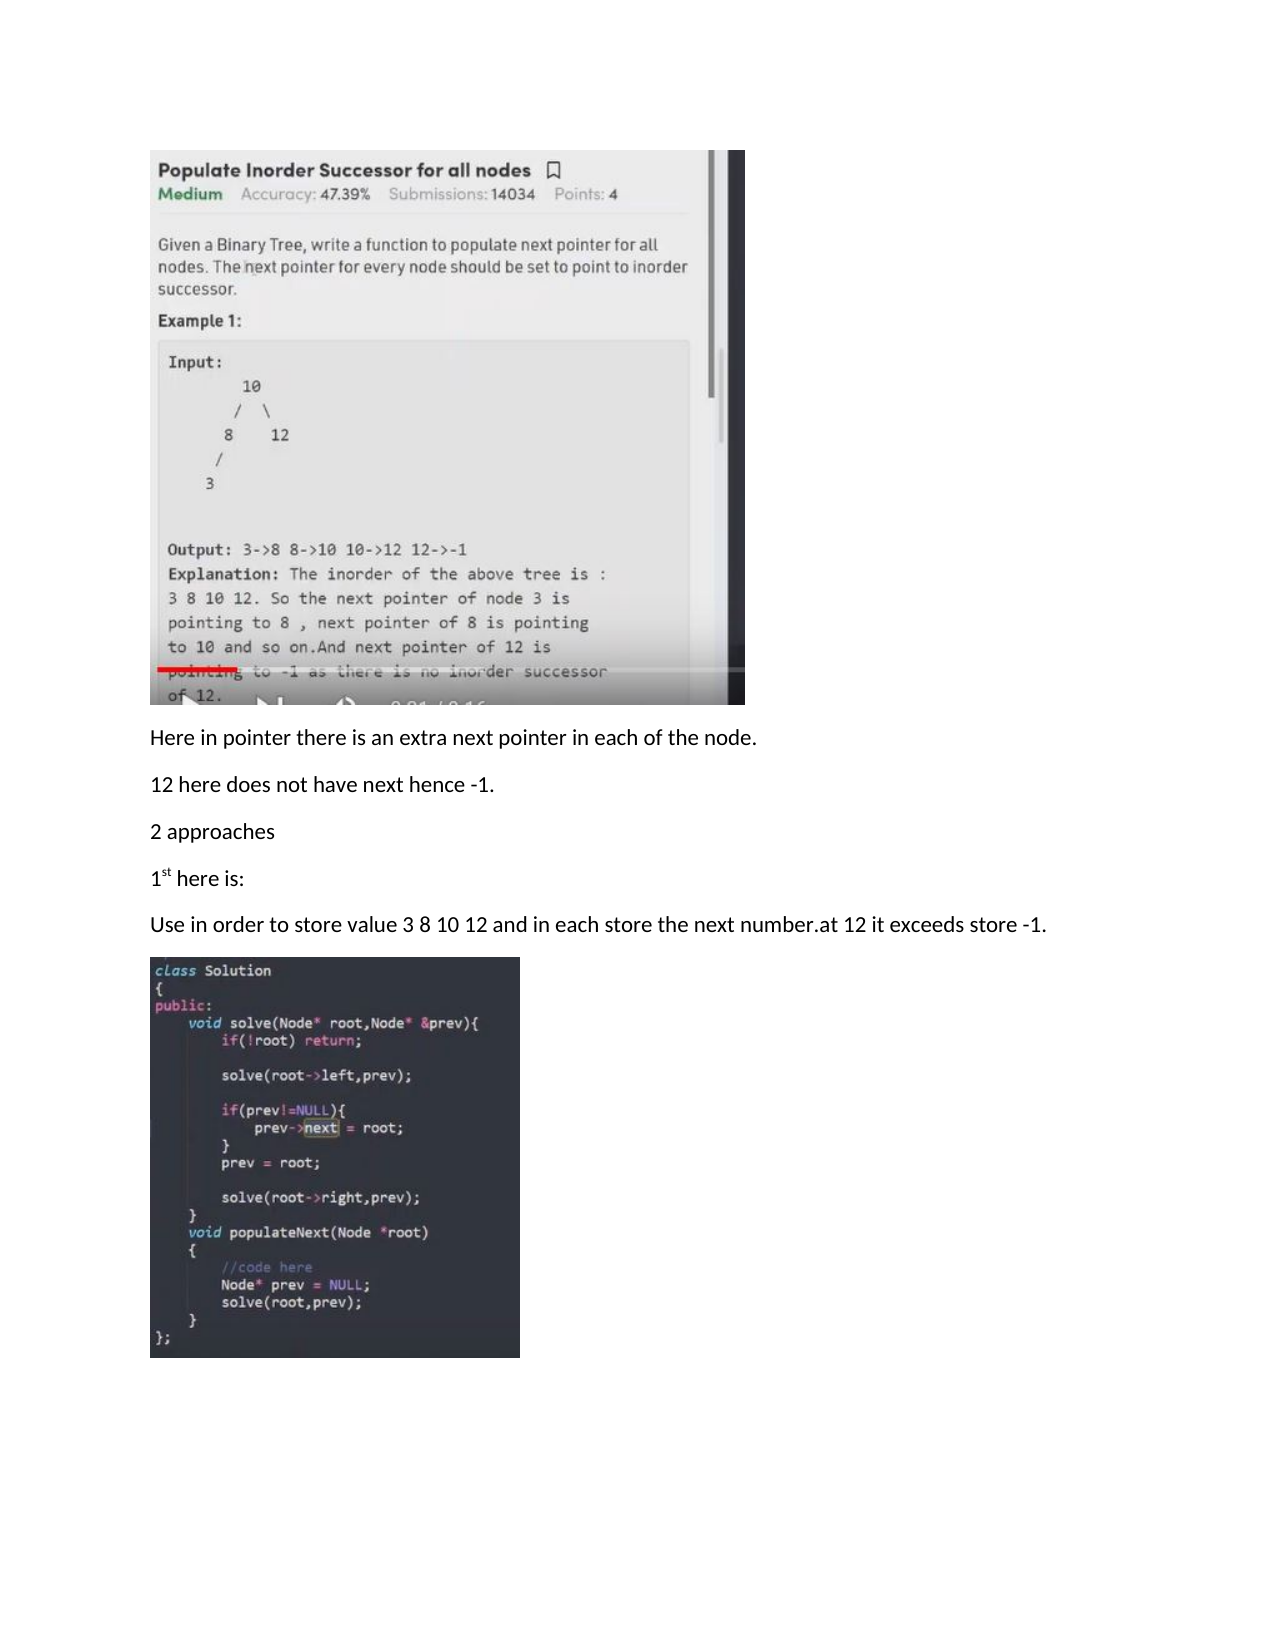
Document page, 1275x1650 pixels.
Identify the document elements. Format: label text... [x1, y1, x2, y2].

text Use in order to store value 3 8 10 12 and in each store the next number.at 12 it exceeds store -1. [150, 911, 1125, 938]
text Here in pointer there is an extra next pointer in each of the node. [150, 723, 1125, 751]
text 2 approaches [150, 817, 1125, 845]
text 1st here is: [150, 864, 1125, 892]
picture [150, 150, 745, 705]
text 12 here does not have next hence -1. [150, 770, 1125, 798]
picture [150, 957, 520, 1358]
